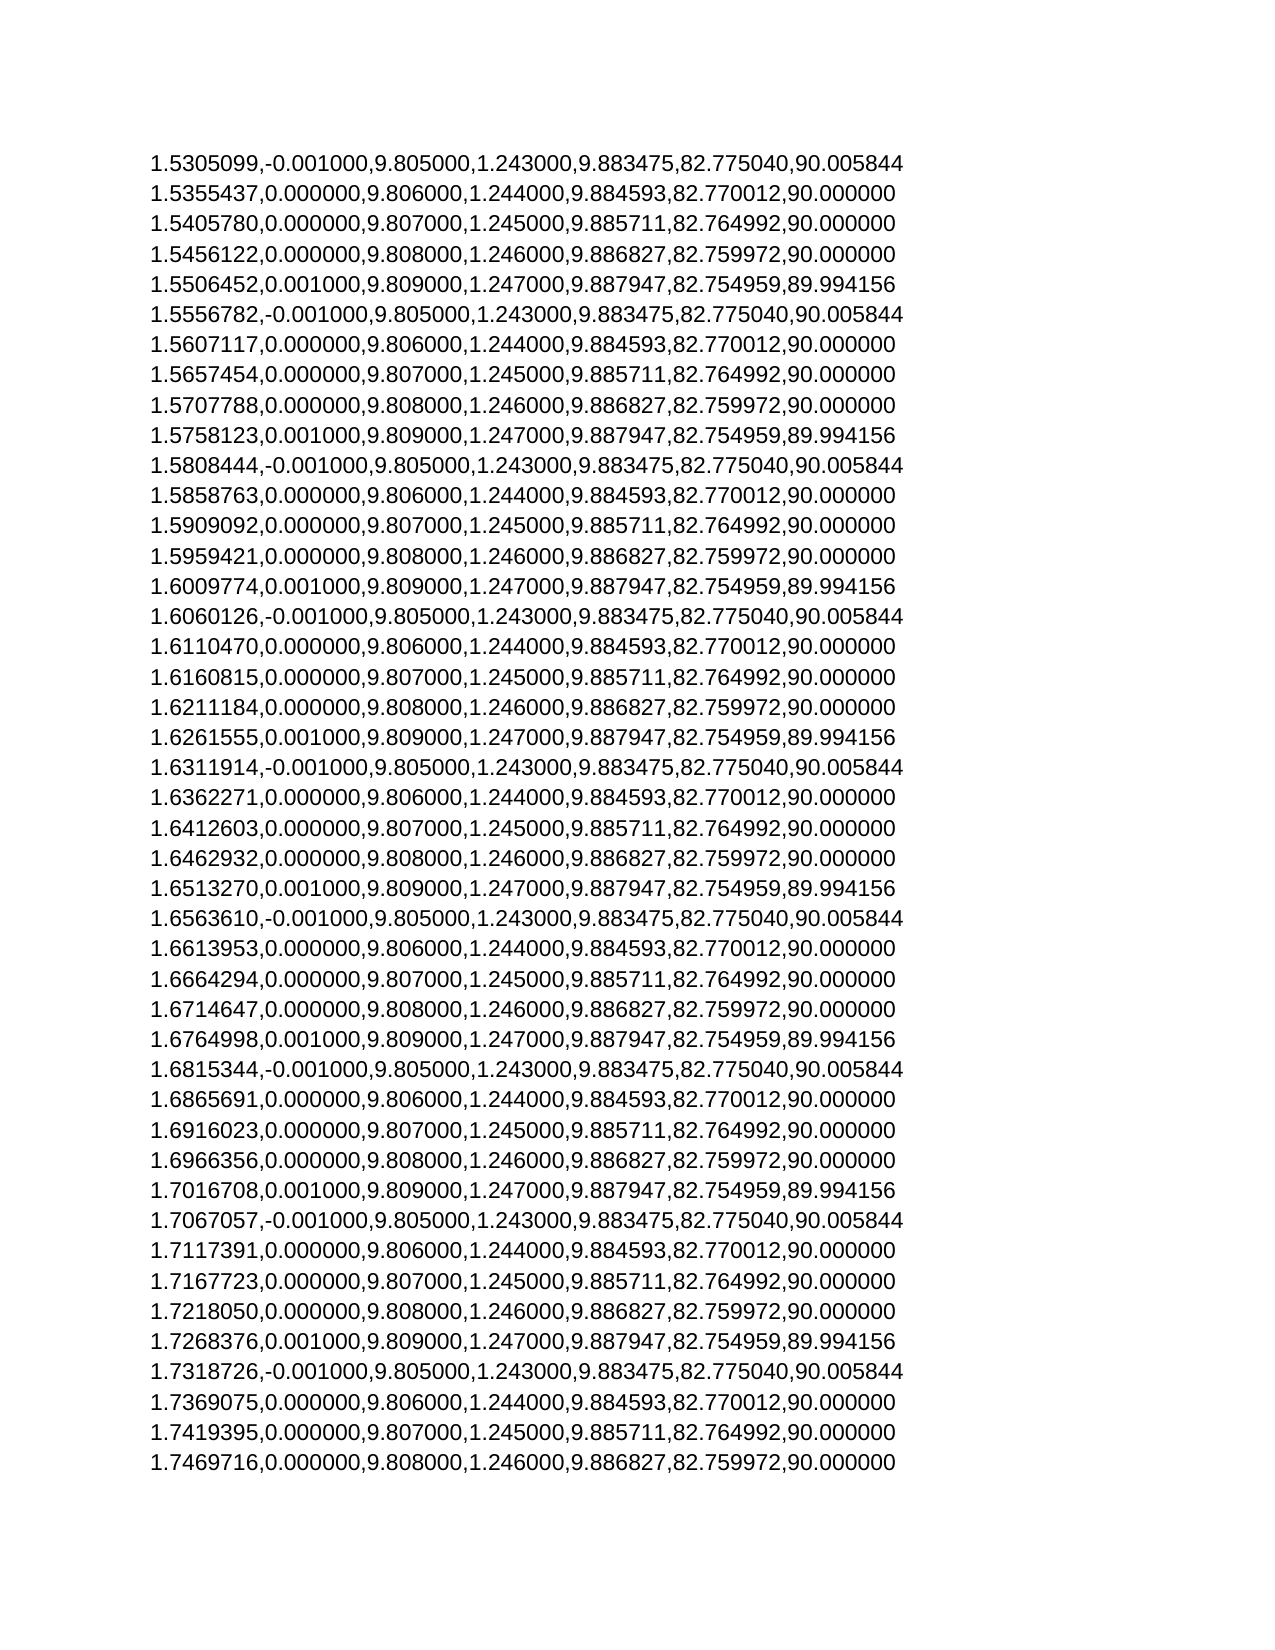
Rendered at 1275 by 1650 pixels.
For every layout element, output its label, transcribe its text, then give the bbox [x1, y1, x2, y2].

text 1.6764998,0.001000,9.809000,1.247000,9.887947,82.754959,89.994156 [150, 1026, 1125, 1052]
text 1.7419395,0.000000,9.807000,1.245000,9.885711,82.764992,90.000000 [150, 1419, 1125, 1445]
text 1.6563610,-0.001000,9.805000,1.243000,9.883475,82.775040,90.005844 [150, 905, 1125, 932]
text 1.7067057,-0.001000,9.805000,1.243000,9.883475,82.775040,90.005844 [150, 1207, 1125, 1234]
text 1.7369075,0.000000,9.806000,1.244000,9.884593,82.770012,90.000000 [150, 1388, 1125, 1415]
text 1.6110470,0.000000,9.806000,1.244000,9.884593,82.770012,90.000000 [150, 633, 1125, 660]
text 1.5456122,0.000000,9.808000,1.246000,9.886827,82.759972,90.000000 [150, 241, 1125, 267]
text 1.6160815,0.000000,9.807000,1.245000,9.885711,82.764992,90.000000 [150, 663, 1125, 690]
text 1.6362271,0.000000,9.806000,1.244000,9.884593,82.770012,90.000000 [150, 784, 1125, 811]
text 1.6513270,0.001000,9.809000,1.247000,9.887947,82.754959,89.994156 [150, 875, 1125, 901]
text 1.6613953,0.000000,9.806000,1.244000,9.884593,82.770012,90.000000 [150, 935, 1125, 962]
text 1.6815344,-0.001000,9.805000,1.243000,9.883475,82.775040,90.005844 [150, 1056, 1125, 1083]
text 1.5405780,0.000000,9.807000,1.245000,9.885711,82.764992,90.000000 [150, 210, 1125, 237]
text 1.5858763,0.000000,9.806000,1.244000,9.884593,82.770012,90.000000 [150, 482, 1125, 509]
text 1.5355437,0.000000,9.806000,1.244000,9.884593,82.770012,90.000000 [150, 180, 1125, 207]
text 1.7016708,0.001000,9.809000,1.247000,9.887947,82.754959,89.994156 [150, 1177, 1125, 1203]
text 1.5305099,-0.001000,9.805000,1.243000,9.883475,82.775040,90.005844 [150, 150, 1125, 176]
text 1.7469716,0.000000,9.808000,1.246000,9.886827,82.759972,90.000000 [150, 1449, 1125, 1475]
text 1.6966356,0.000000,9.808000,1.246000,9.886827,82.759972,90.000000 [150, 1147, 1125, 1173]
text 1.6009774,0.001000,9.809000,1.247000,9.887947,82.754959,89.994156 [150, 573, 1125, 599]
text 1.6916023,0.000000,9.807000,1.245000,9.885711,82.764992,90.000000 [150, 1117, 1125, 1143]
text 1.5959421,0.000000,9.808000,1.246000,9.886827,82.759972,90.000000 [150, 543, 1125, 569]
text 1.6060126,-0.001000,9.805000,1.243000,9.883475,82.775040,90.005844 [150, 603, 1125, 629]
text 1.6412603,0.000000,9.807000,1.245000,9.885711,82.764992,90.000000 [150, 814, 1125, 841]
text 1.6211184,0.000000,9.808000,1.246000,9.886827,82.759972,90.000000 [150, 694, 1125, 720]
text 1.7318726,-0.001000,9.805000,1.243000,9.883475,82.775040,90.005844 [150, 1358, 1125, 1385]
text 1.7167723,0.000000,9.807000,1.245000,9.885711,82.764992,90.000000 [150, 1268, 1125, 1294]
text 1.7218050,0.000000,9.808000,1.246000,9.886827,82.759972,90.000000 [150, 1298, 1125, 1324]
text 1.5758123,0.001000,9.809000,1.247000,9.887947,82.754959,89.994156 [150, 422, 1125, 448]
text 1.6664294,0.000000,9.807000,1.245000,9.885711,82.764992,90.000000 [150, 966, 1125, 992]
text 1.7117391,0.000000,9.806000,1.244000,9.884593,82.770012,90.000000 [150, 1237, 1125, 1264]
text 1.5808444,-0.001000,9.805000,1.243000,9.883475,82.775040,90.005844 [150, 452, 1125, 478]
text 1.6462932,0.000000,9.808000,1.246000,9.886827,82.759972,90.000000 [150, 845, 1125, 871]
text 1.5909092,0.000000,9.807000,1.245000,9.885711,82.764992,90.000000 [150, 512, 1125, 539]
text 1.5556782,-0.001000,9.805000,1.243000,9.883475,82.775040,90.005844 [150, 301, 1125, 327]
text 1.6311914,-0.001000,9.805000,1.243000,9.883475,82.775040,90.005844 [150, 754, 1125, 781]
text 1.6714647,0.000000,9.808000,1.246000,9.886827,82.759972,90.000000 [150, 996, 1125, 1022]
text 1.5657454,0.000000,9.807000,1.245000,9.885711,82.764992,90.000000 [150, 361, 1125, 388]
text 1.6261555,0.001000,9.809000,1.247000,9.887947,82.754959,89.994156 [150, 724, 1125, 750]
text 1.7268376,0.001000,9.809000,1.247000,9.887947,82.754959,89.994156 [150, 1328, 1125, 1354]
text 1.5506452,0.001000,9.809000,1.247000,9.887947,82.754959,89.994156 [150, 271, 1125, 297]
text 1.5707788,0.000000,9.808000,1.246000,9.886827,82.759972,90.000000 [150, 392, 1125, 418]
text 1.6865691,0.000000,9.806000,1.244000,9.884593,82.770012,90.000000 [150, 1086, 1125, 1113]
text 1.5607117,0.000000,9.806000,1.244000,9.884593,82.770012,90.000000 [150, 331, 1125, 358]
